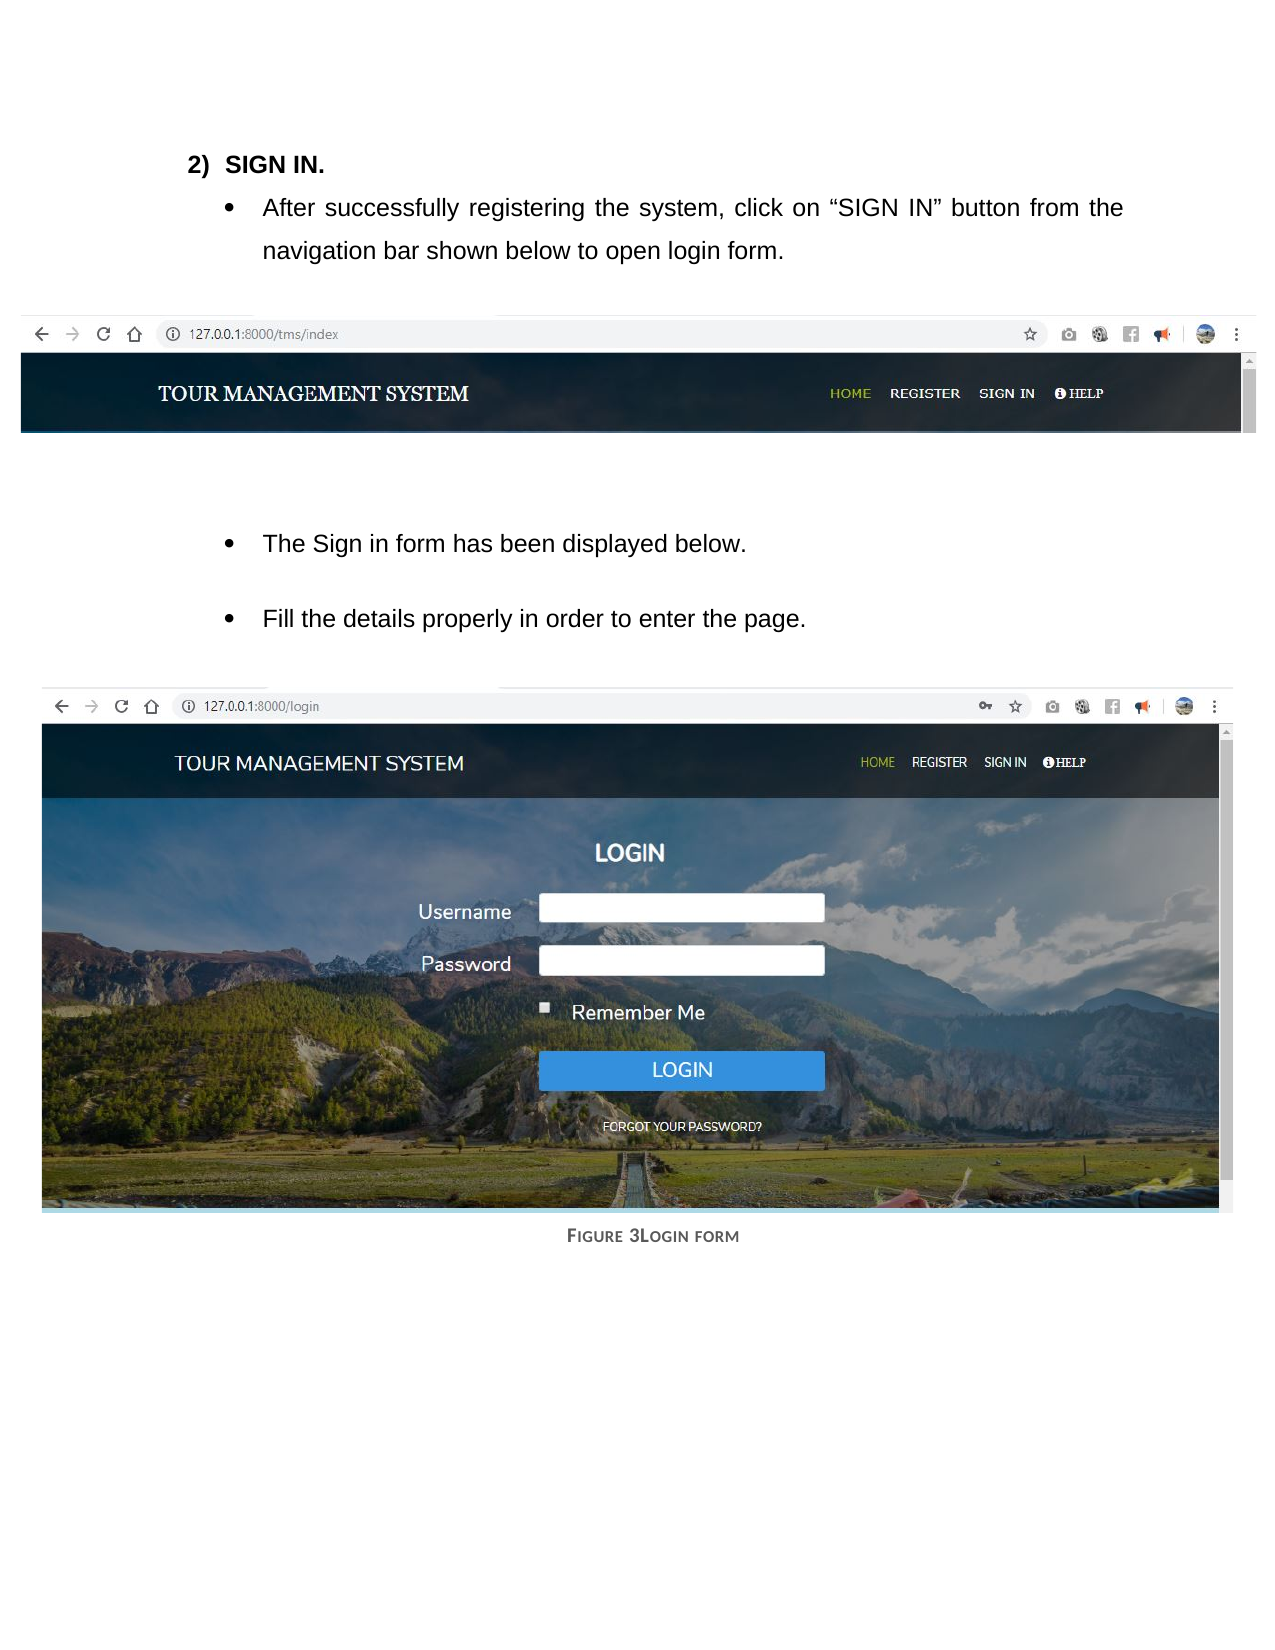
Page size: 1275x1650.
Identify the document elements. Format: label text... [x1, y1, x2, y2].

list SIGN IN. [187, 150, 1125, 179]
list The Sign in form has been displayed below. [225, 529, 1125, 558]
picture [41, 687, 1234, 1213]
list After successfully registering the system, click on “SIGN IN” button from the navigation bar shown below to open login form. [225, 193, 1125, 265]
list Fill the details properly in order to enter the page. [225, 604, 1125, 633]
picture [20, 315, 1257, 433]
